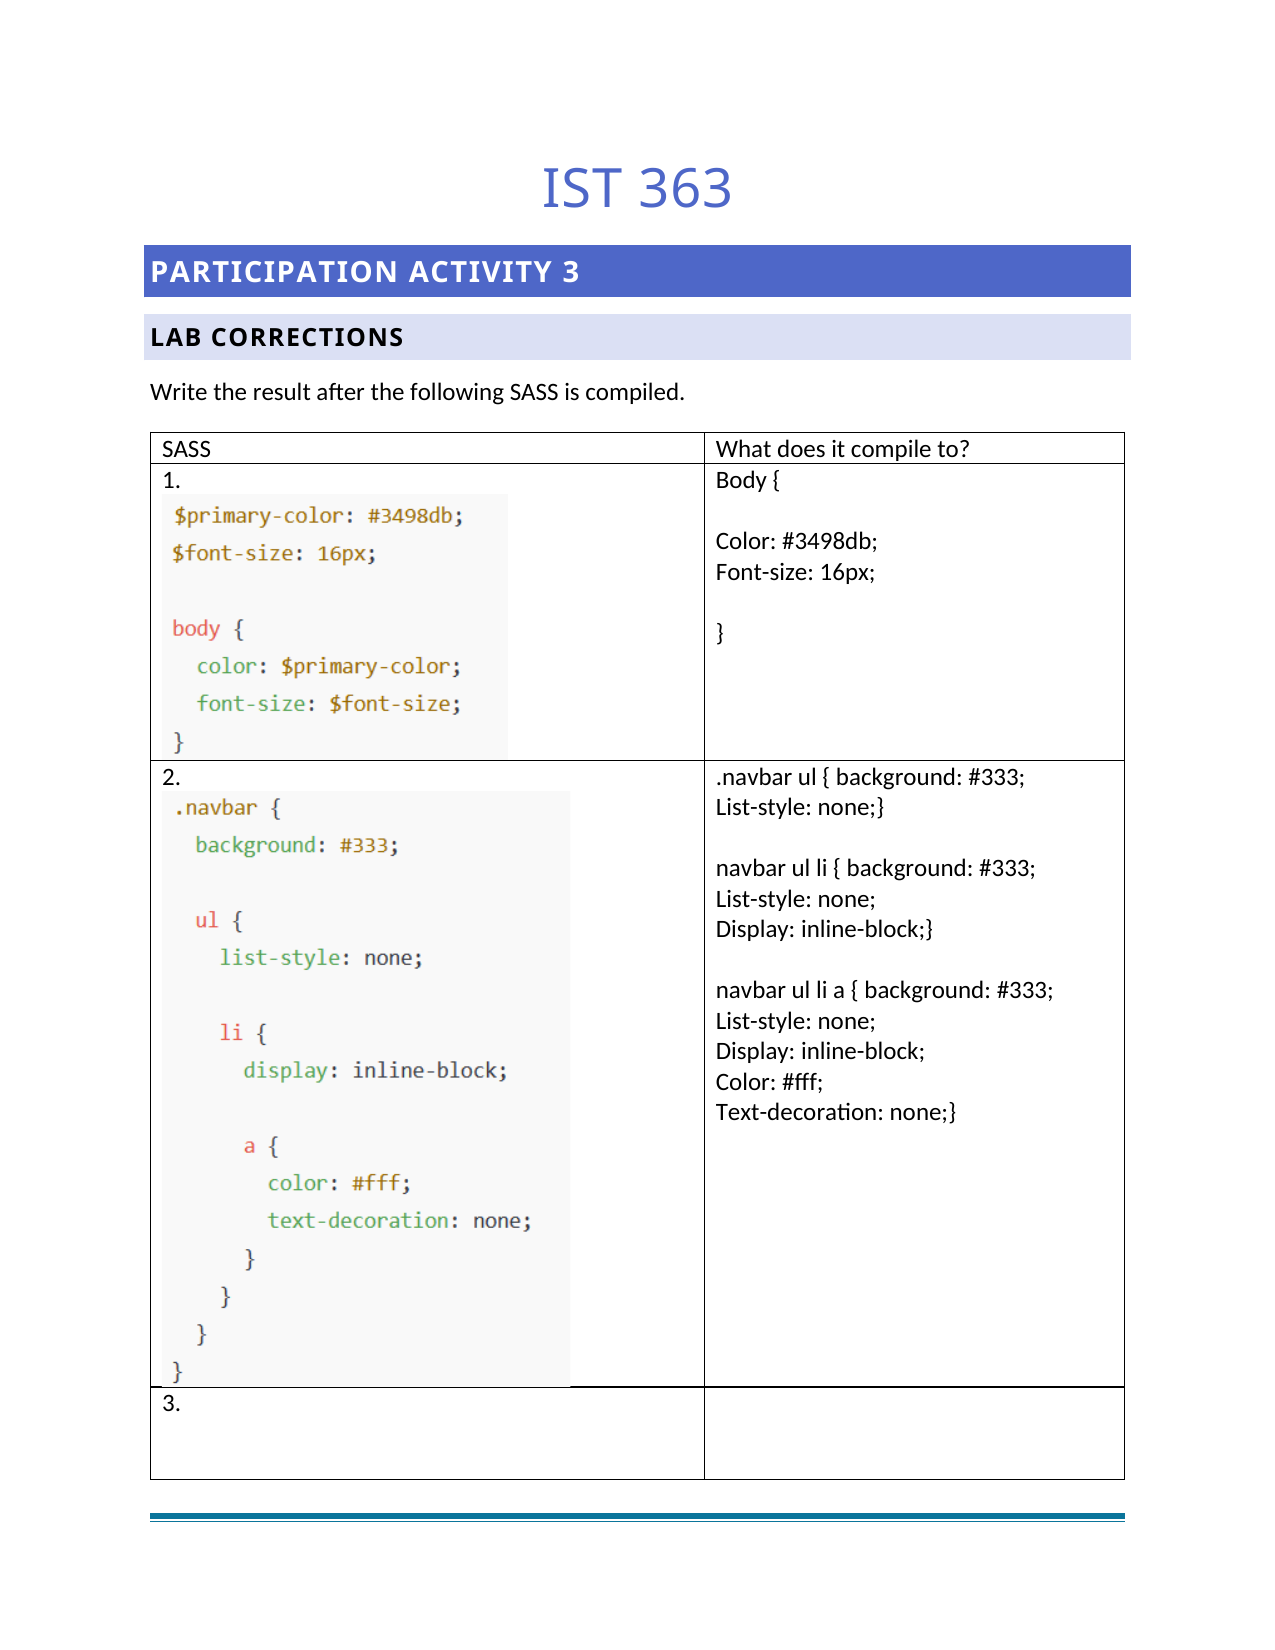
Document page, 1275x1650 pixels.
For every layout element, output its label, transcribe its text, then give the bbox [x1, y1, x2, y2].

table_cell 2. [151, 761, 704, 1386]
table_header SASS [151, 433, 704, 463]
picture [161, 791, 571, 1387]
picture [161, 494, 508, 760]
table_cell Body { Color: #3498db; Font-size: 16px; } [705, 464, 1124, 760]
subtitle Lab Corrections [150, 320, 1125, 354]
table_header What does it compile to? [705, 433, 1124, 463]
table_cell 1. [151, 464, 704, 760]
table_cell .navbar ul { background: #333; List-style: none;} navbar ul li { background: #333; List-style: none; Display: inline-block;} navbar ul li a { background: #333; List-style: none; Display: inline-block; Color: #fff; Text-decoration: none;} [705, 761, 1124, 1386]
table_cell 3. [151, 1388, 704, 1479]
title IST 363 [150, 150, 1125, 224]
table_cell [705, 1388, 1124, 1479]
text Write the result after the following SASS is compiled. [150, 376, 1125, 406]
subtitle Participation Activity 3 [150, 251, 1125, 291]
